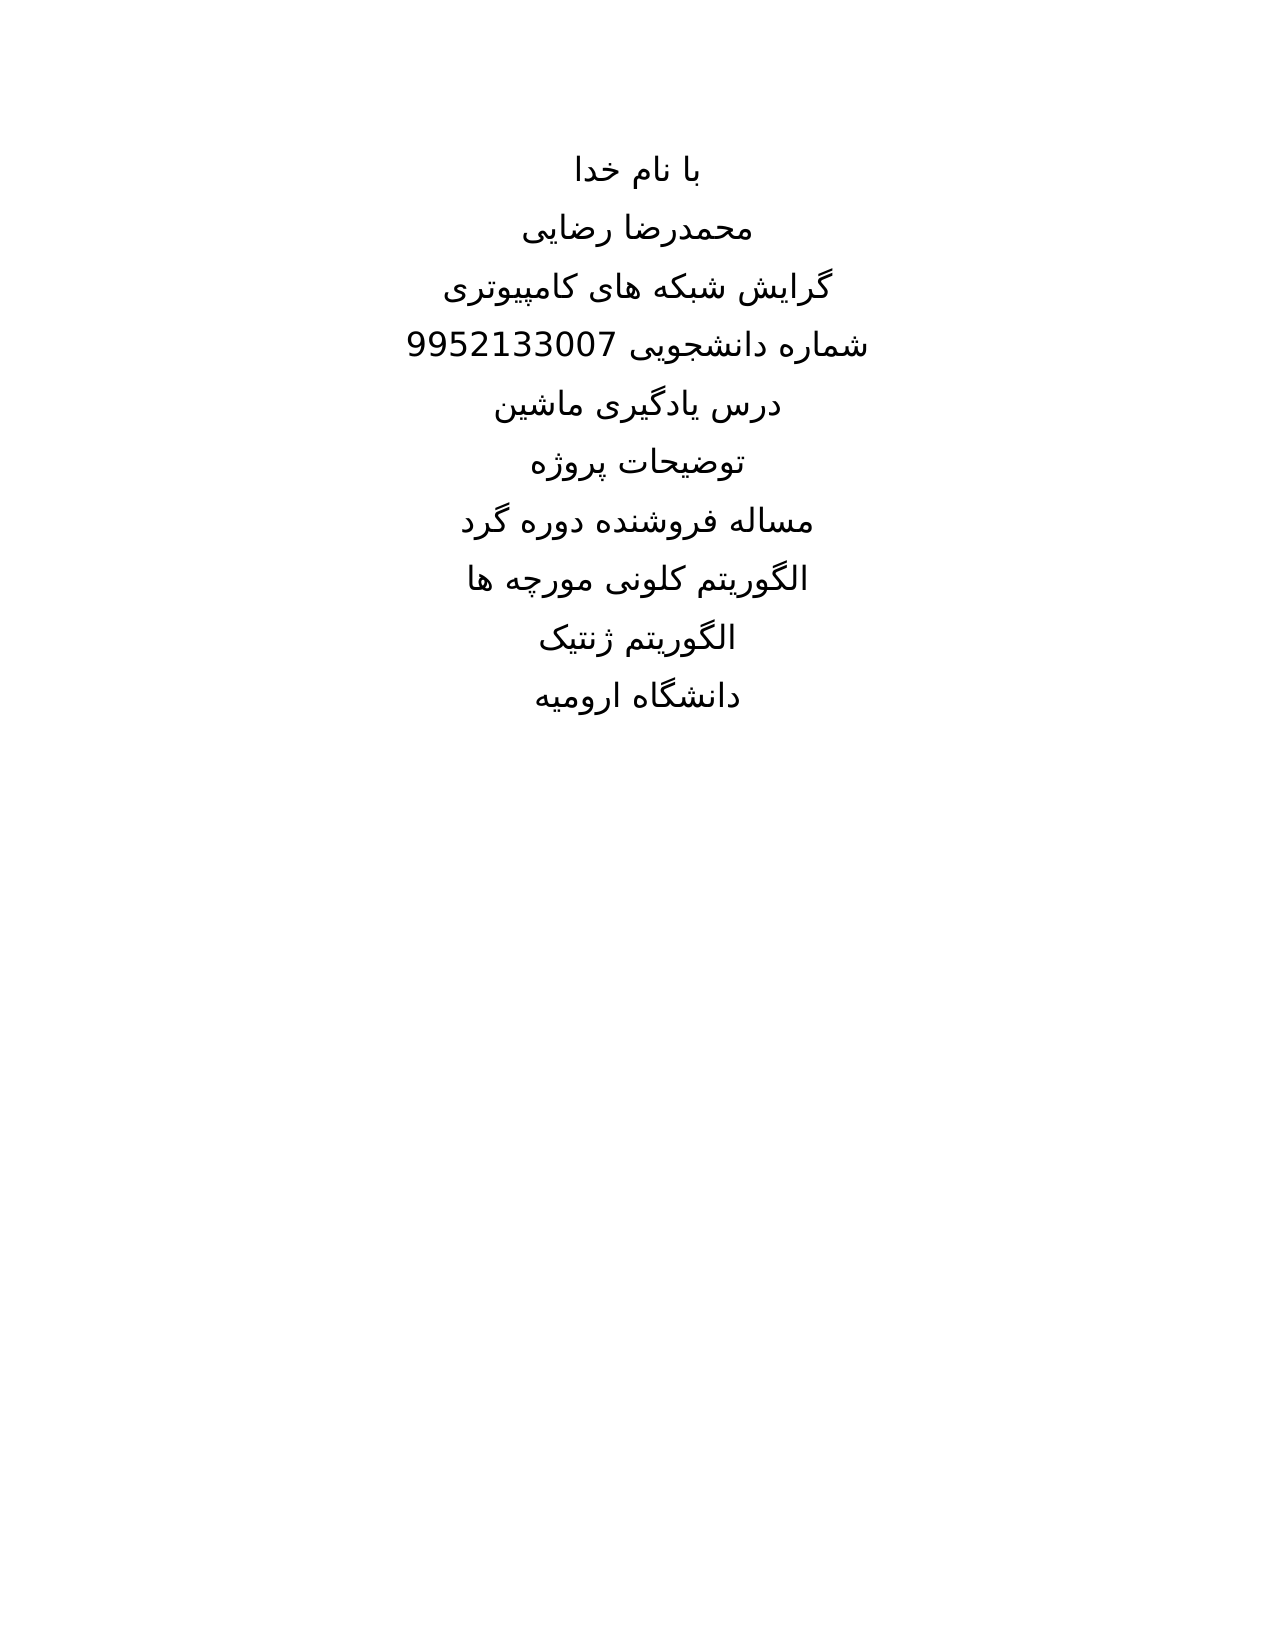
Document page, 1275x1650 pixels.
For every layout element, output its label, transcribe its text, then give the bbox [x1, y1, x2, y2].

text الگوریتم کلونی مورچه ها [150, 560, 1125, 599]
text گرایش شبکه های کامپیوتری [150, 267, 1125, 306]
text شماره دانشجویی 9952133007 [150, 326, 1125, 364]
text الگوریتم ژنتیک [150, 618, 1125, 657]
text توضیحات پروژه [150, 443, 1125, 482]
text با نام خدا [150, 150, 1125, 189]
text دانشگاه ارومیه [150, 677, 1125, 716]
text درس یادگیری ماشین [150, 384, 1125, 423]
text محمدرضا رضایی [150, 208, 1125, 247]
text مساله فروشنده دوره گرد [150, 501, 1125, 540]
